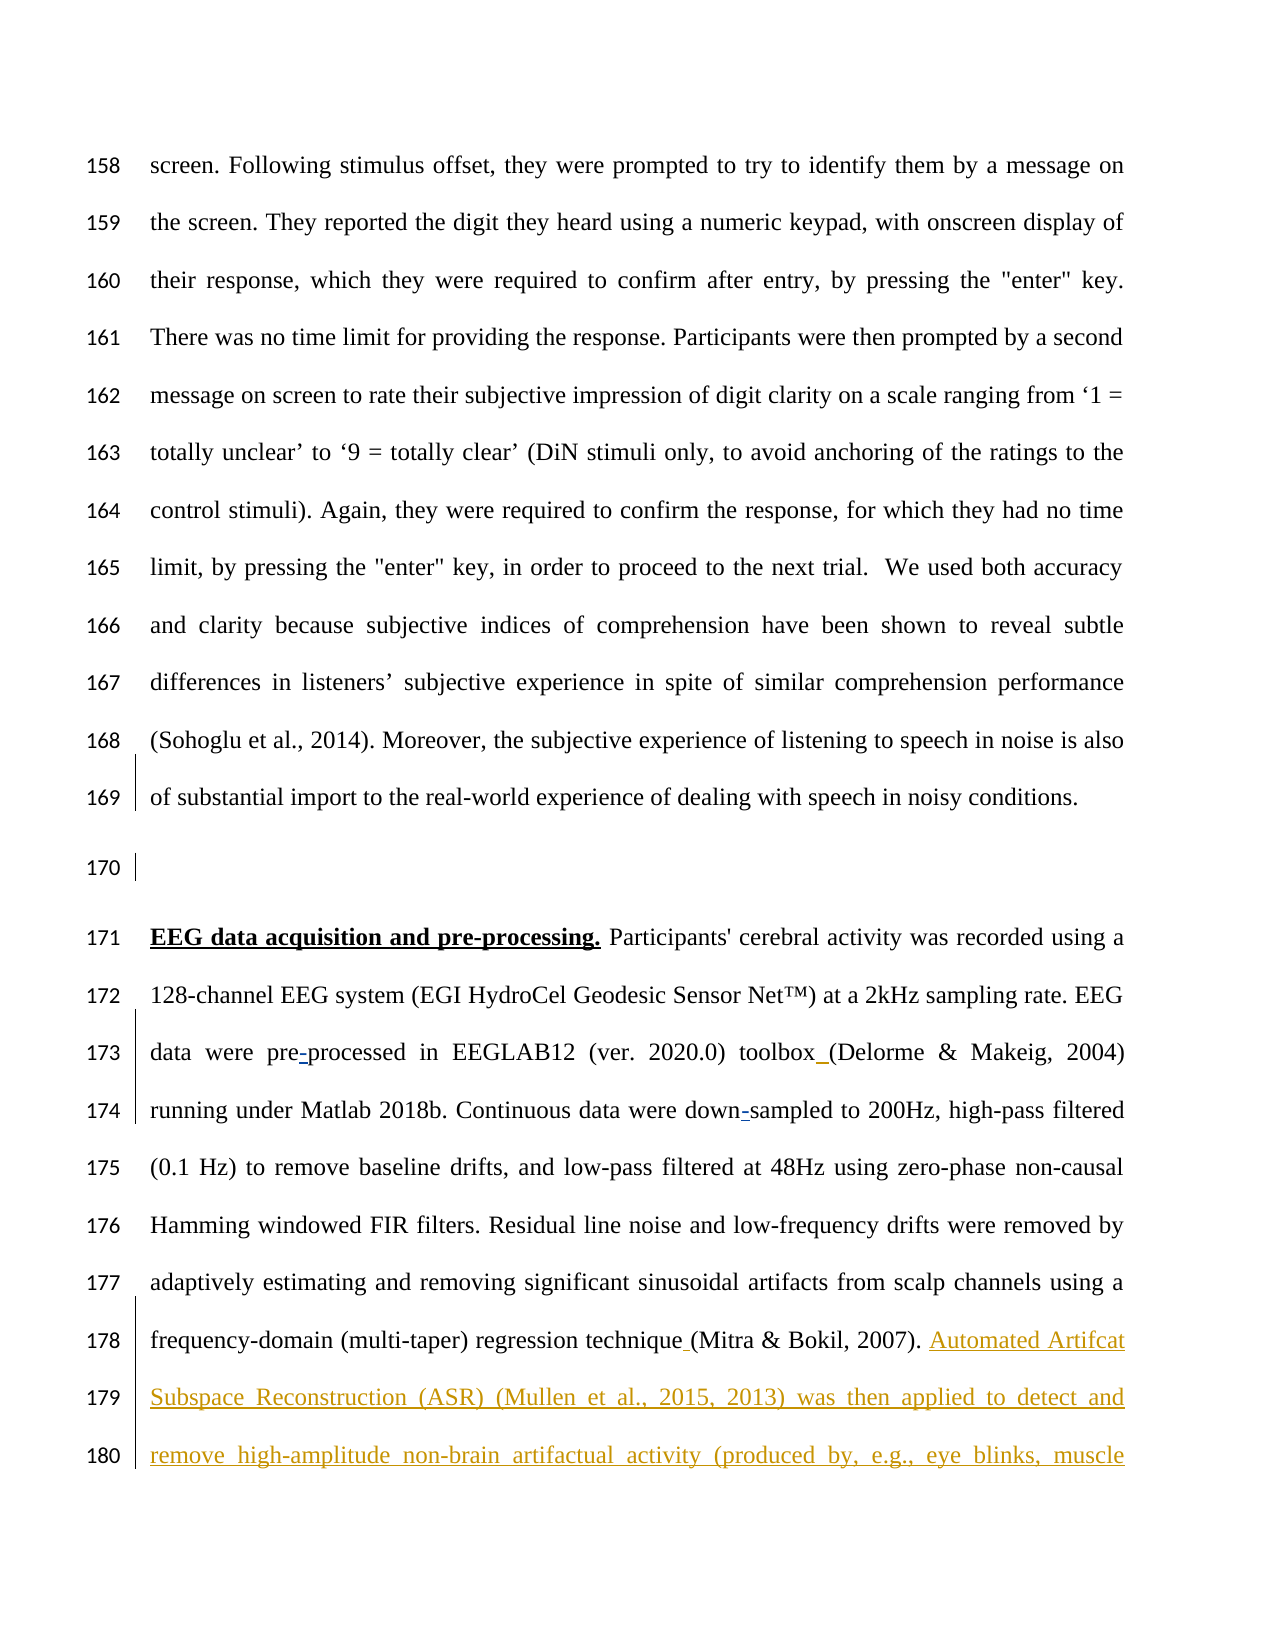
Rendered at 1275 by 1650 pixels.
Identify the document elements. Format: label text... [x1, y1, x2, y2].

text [150, 150, 1125, 811]
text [150, 1409, 1125, 1465]
